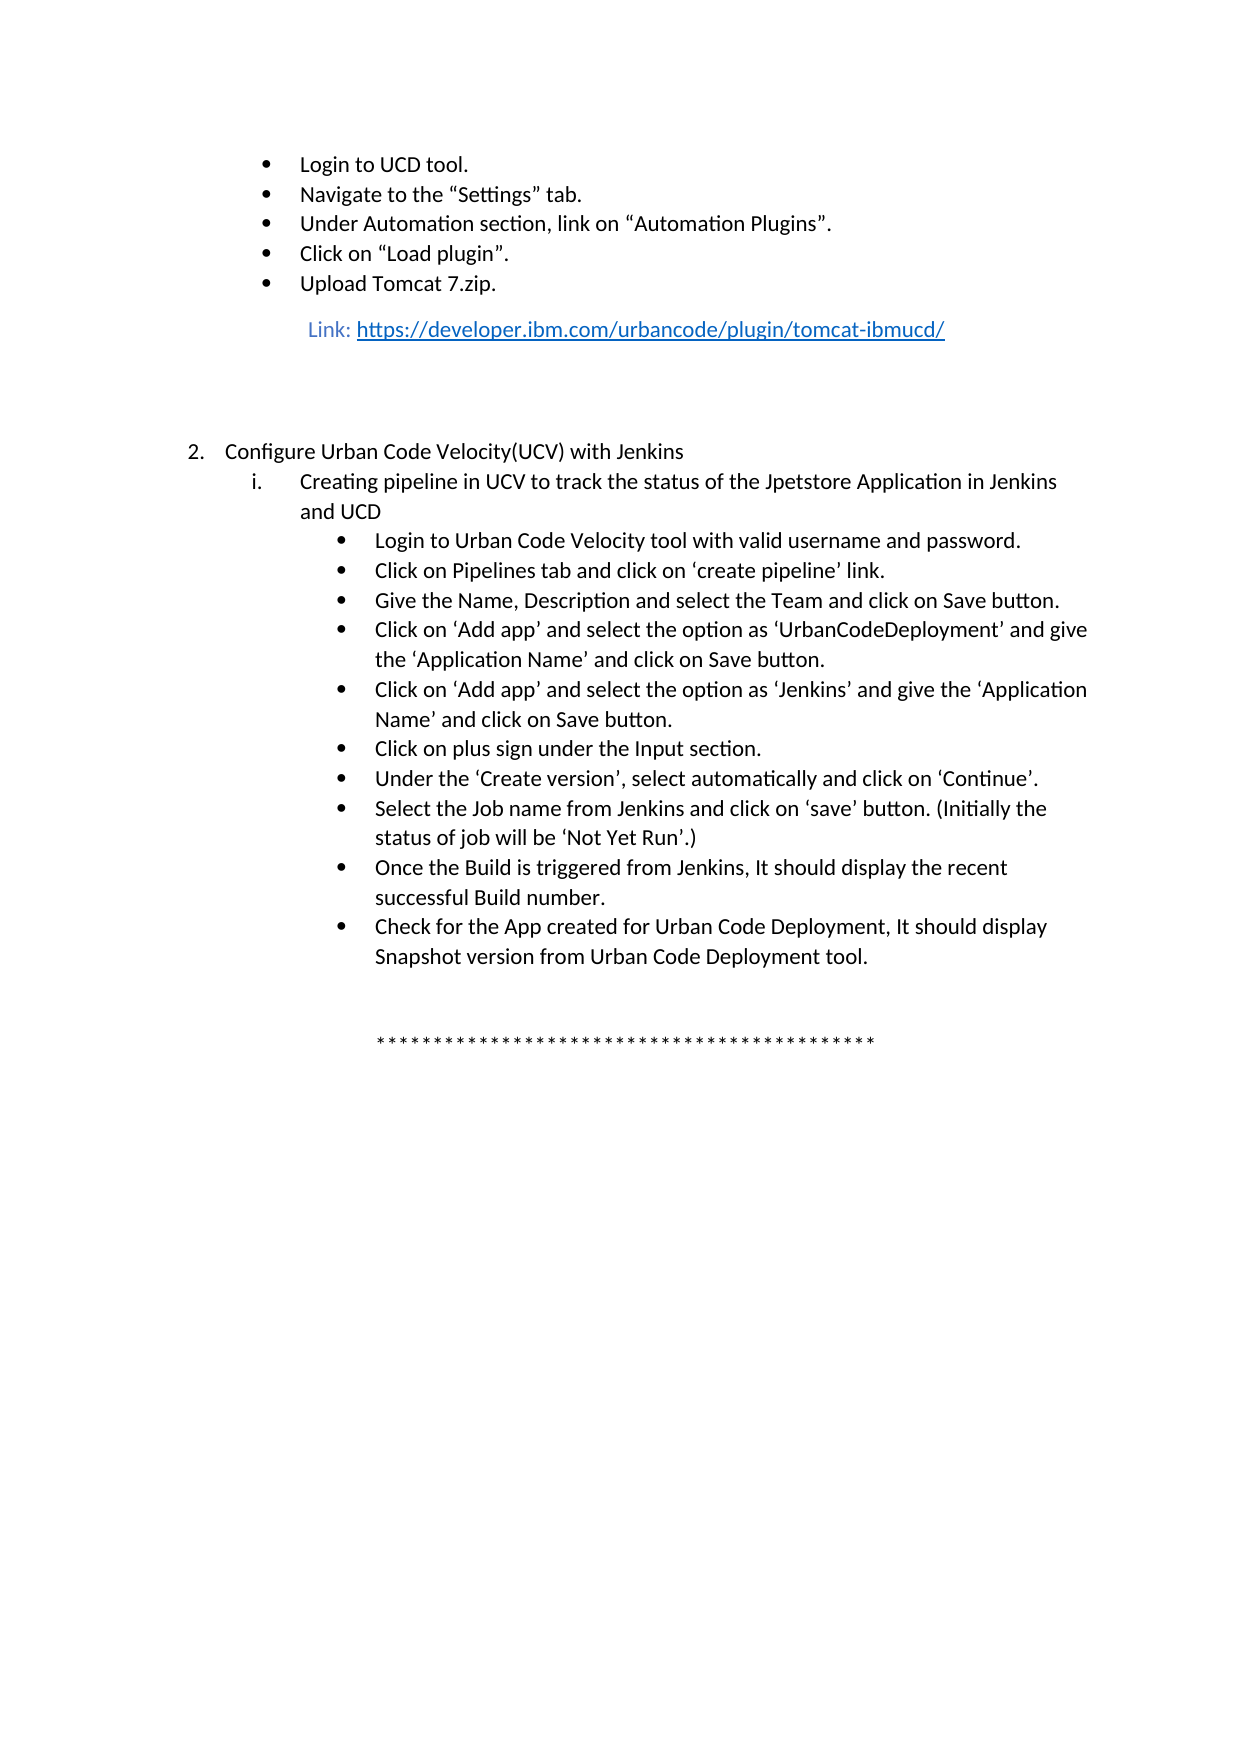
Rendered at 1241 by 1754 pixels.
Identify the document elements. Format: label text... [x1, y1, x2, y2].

list ******************************************** [375, 1031, 1090, 1059]
list Once the Build is triggered from Jenkins, It should display the recent successful Build number. [337, 853, 1090, 911]
list Navigate to the “Settings” tab. [262, 180, 1090, 208]
list Configure Urban Code Velocity(UCV) with Jenkins [187, 437, 1090, 466]
list Creating pipeline in UCV to track the status of the Jpetstore Application in Jenkins and UCD [262, 467, 1090, 525]
list Login to Urban Code Velocity tool with valid username and password. [337, 527, 1090, 554]
list Click on ‘Add app’ and select the option as ‘UrbanCodeDeployment’ and give the ‘Application Name’ and click on Save button. [337, 616, 1090, 673]
list Select the Job name from Jenkins and click on ‘save’ button. (Initially the status of job will be ‘Not Yet Run’.) [337, 794, 1090, 851]
list Upload Tomcat 7.zip. [262, 269, 1090, 297]
list Click on ‘Add app’ and select the option as ‘Jenkins’ and give the ‘Application Name’ and click on Save button. [337, 675, 1090, 733]
list Check for the App created for Urban Code Deployment, It should display Snapshot version from Urban Code Deployment tool. [337, 912, 1090, 970]
list Click on Pipelines tab and click on ‘create pipeline’ link. [337, 556, 1090, 584]
list Under Automation section, link on “Automation Plugins”. [262, 209, 1090, 237]
list Give the Name, Description and select the Team and click on Save button. [337, 586, 1090, 614]
list Under the ‘Create version’, select automatically and click on ‘Continue’. [337, 764, 1090, 792]
list Click on “Load plugin”. [262, 239, 1090, 267]
list Login to UCD tool. [262, 150, 1090, 178]
text Link: https://developer.ibm.com/urbancode/plugin/tomcat-ibmucd/ [225, 315, 1090, 343]
list Click on plus sign under the Input section. [337, 734, 1090, 762]
